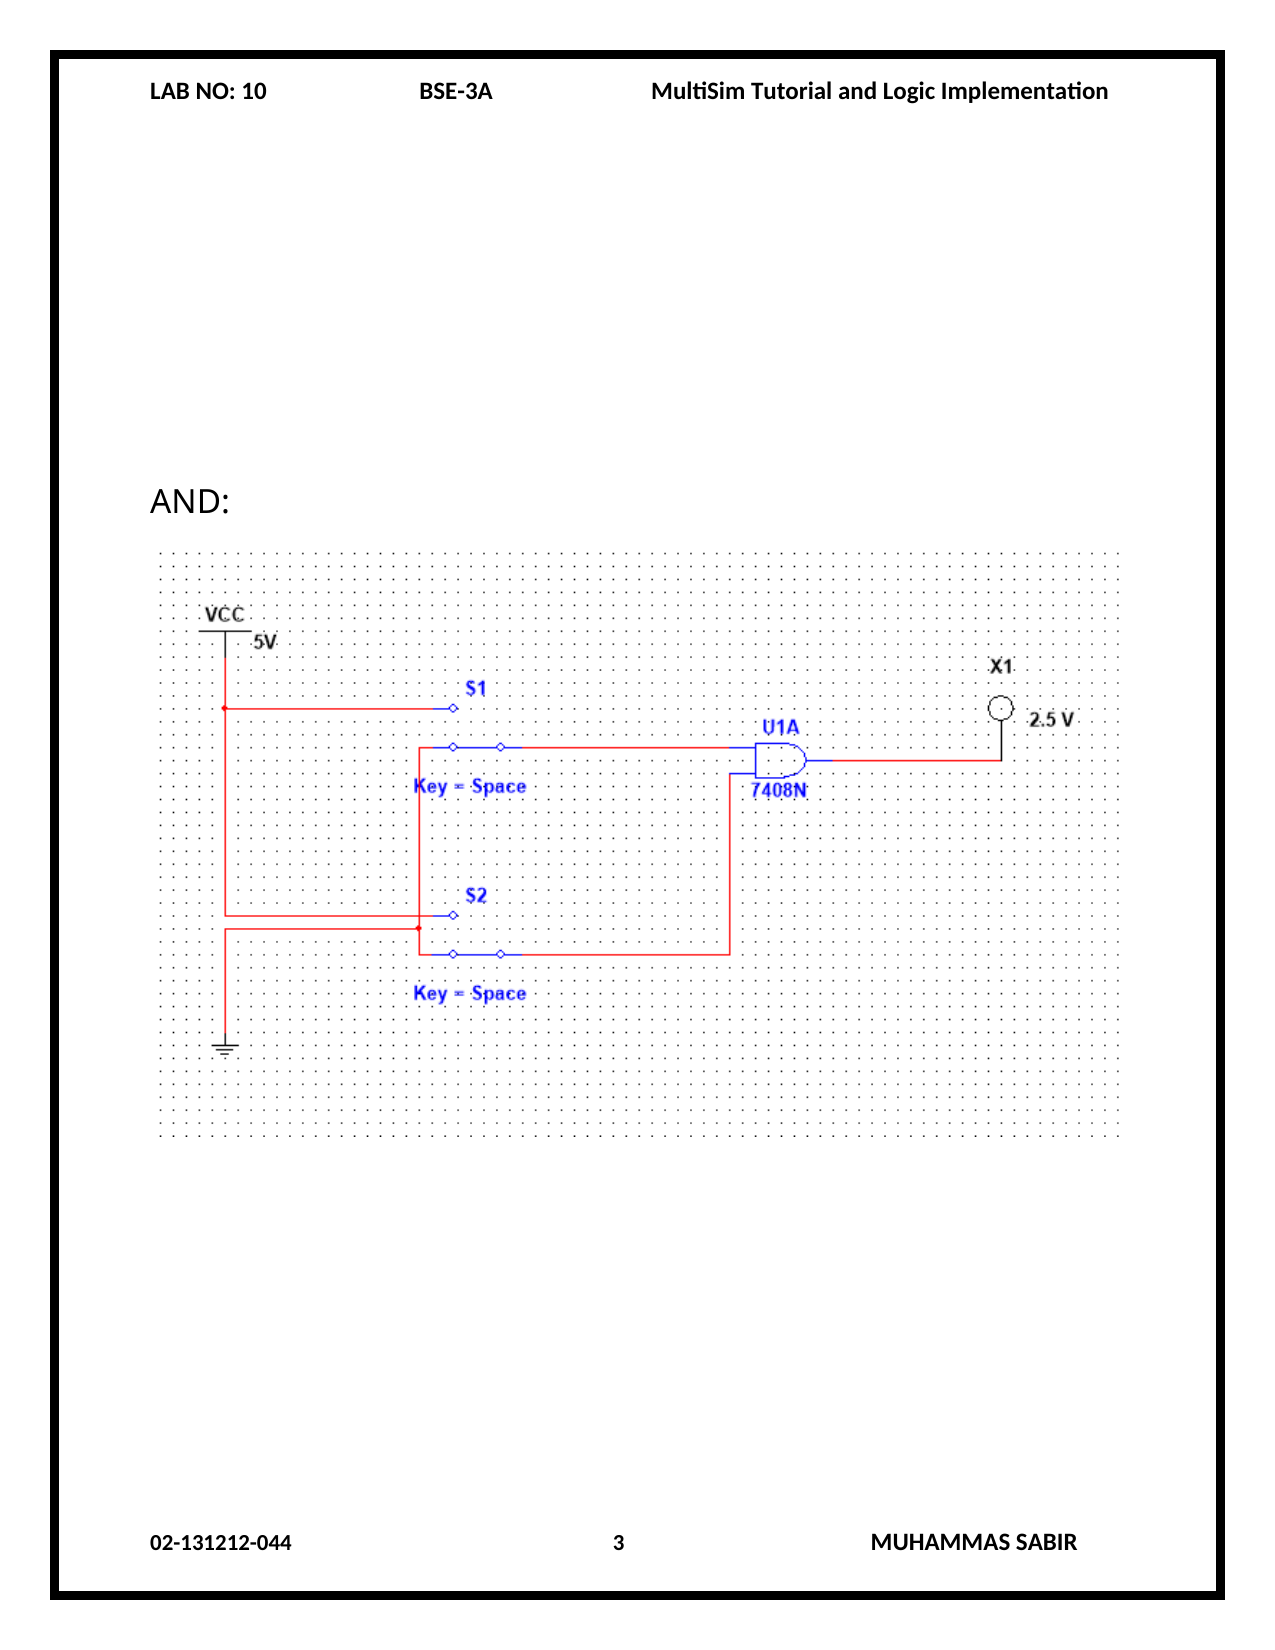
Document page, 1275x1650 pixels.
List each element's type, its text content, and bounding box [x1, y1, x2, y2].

picture [150, 543, 1125, 1137]
text AND: [150, 478, 1125, 523]
